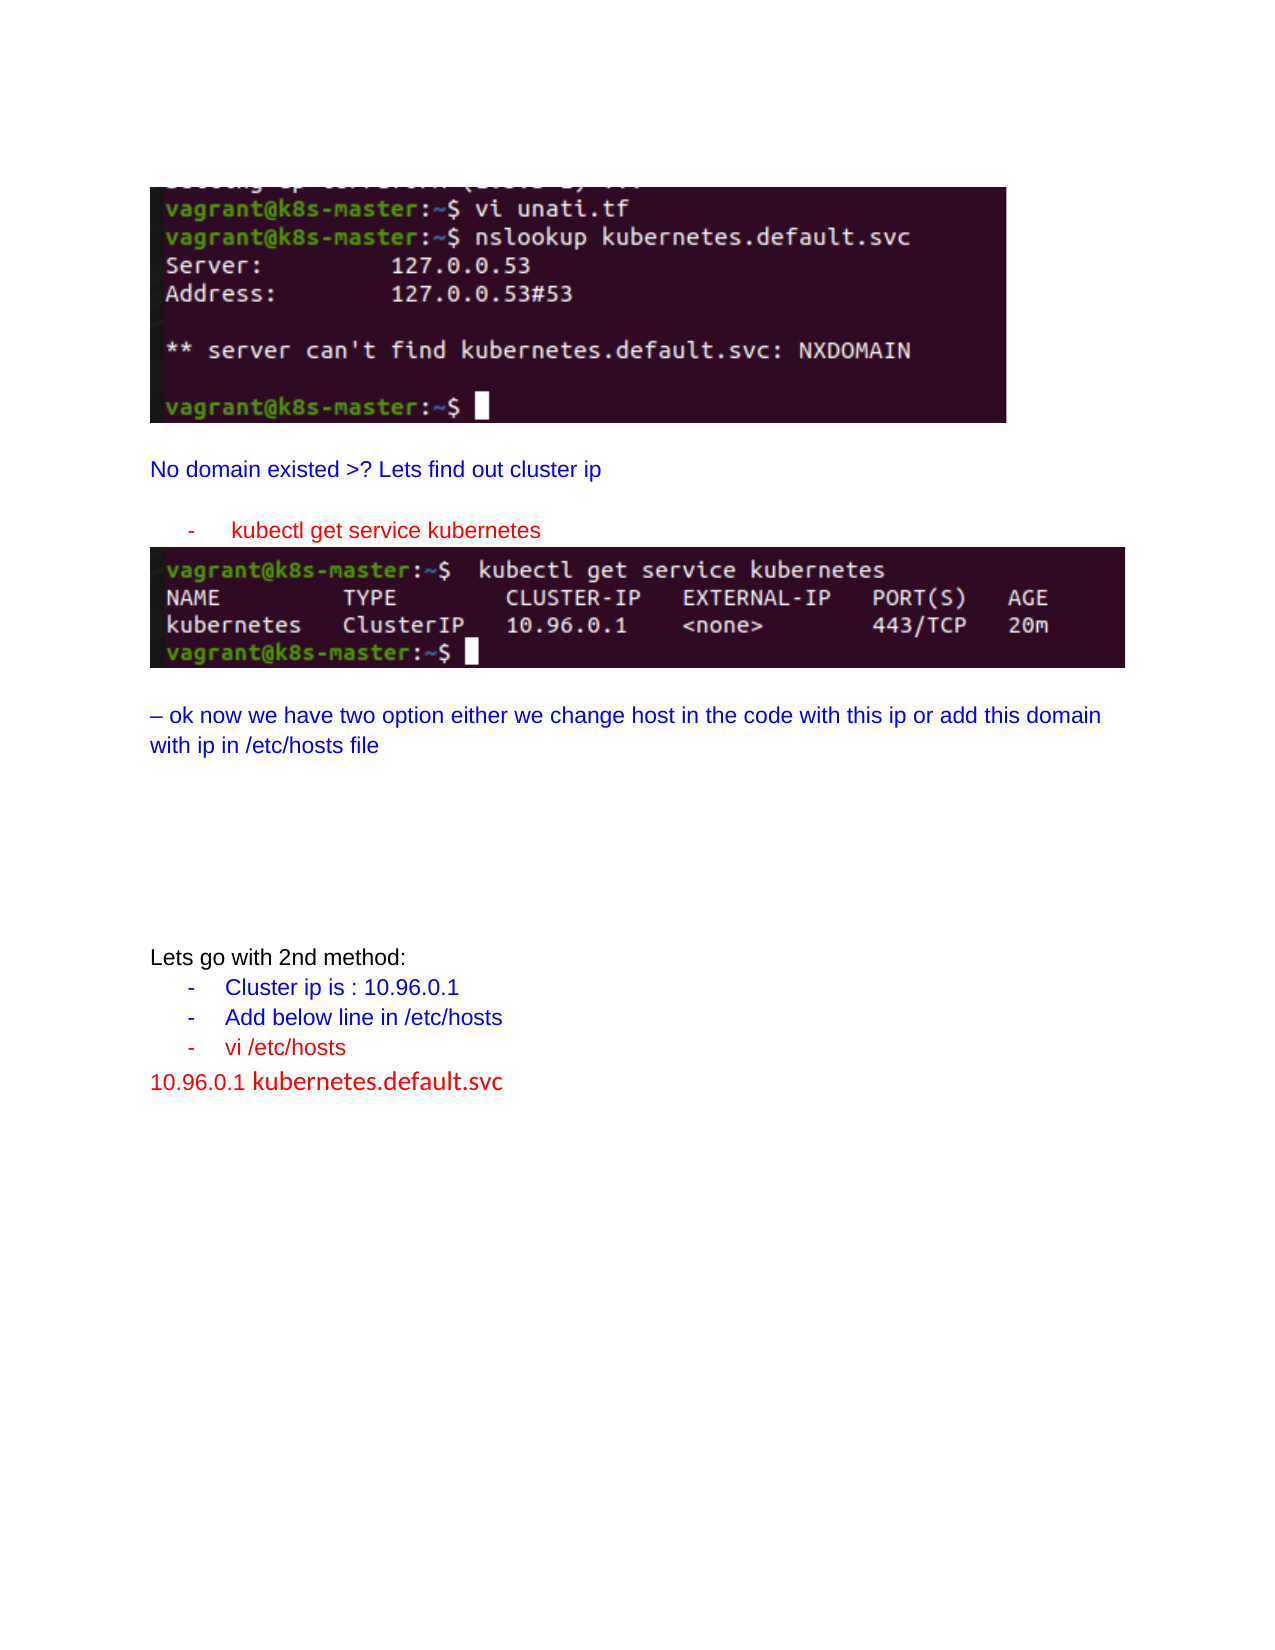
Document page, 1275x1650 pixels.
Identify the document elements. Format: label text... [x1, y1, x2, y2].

list kubectl get service kubernetes [187, 517, 1125, 543]
text Lets go with 2nd method: [150, 943, 1125, 970]
list Cluster ip is : 10.96.0.1 [187, 974, 1125, 1000]
list Add below line in /etc/hosts [187, 1004, 1125, 1030]
text – ok now we have two option either we change host in the code with this ip or add this domain with ip in /etc/hosts file [150, 702, 1125, 758]
text 10.96.0.1 kubernetes.default.svc [150, 1064, 1125, 1097]
text No domain existed >? Lets find out cluster ip [150, 456, 1125, 483]
list vi /etc/hosts [187, 1034, 1125, 1061]
picture [150, 187, 1007, 423]
picture [150, 547, 1125, 668]
